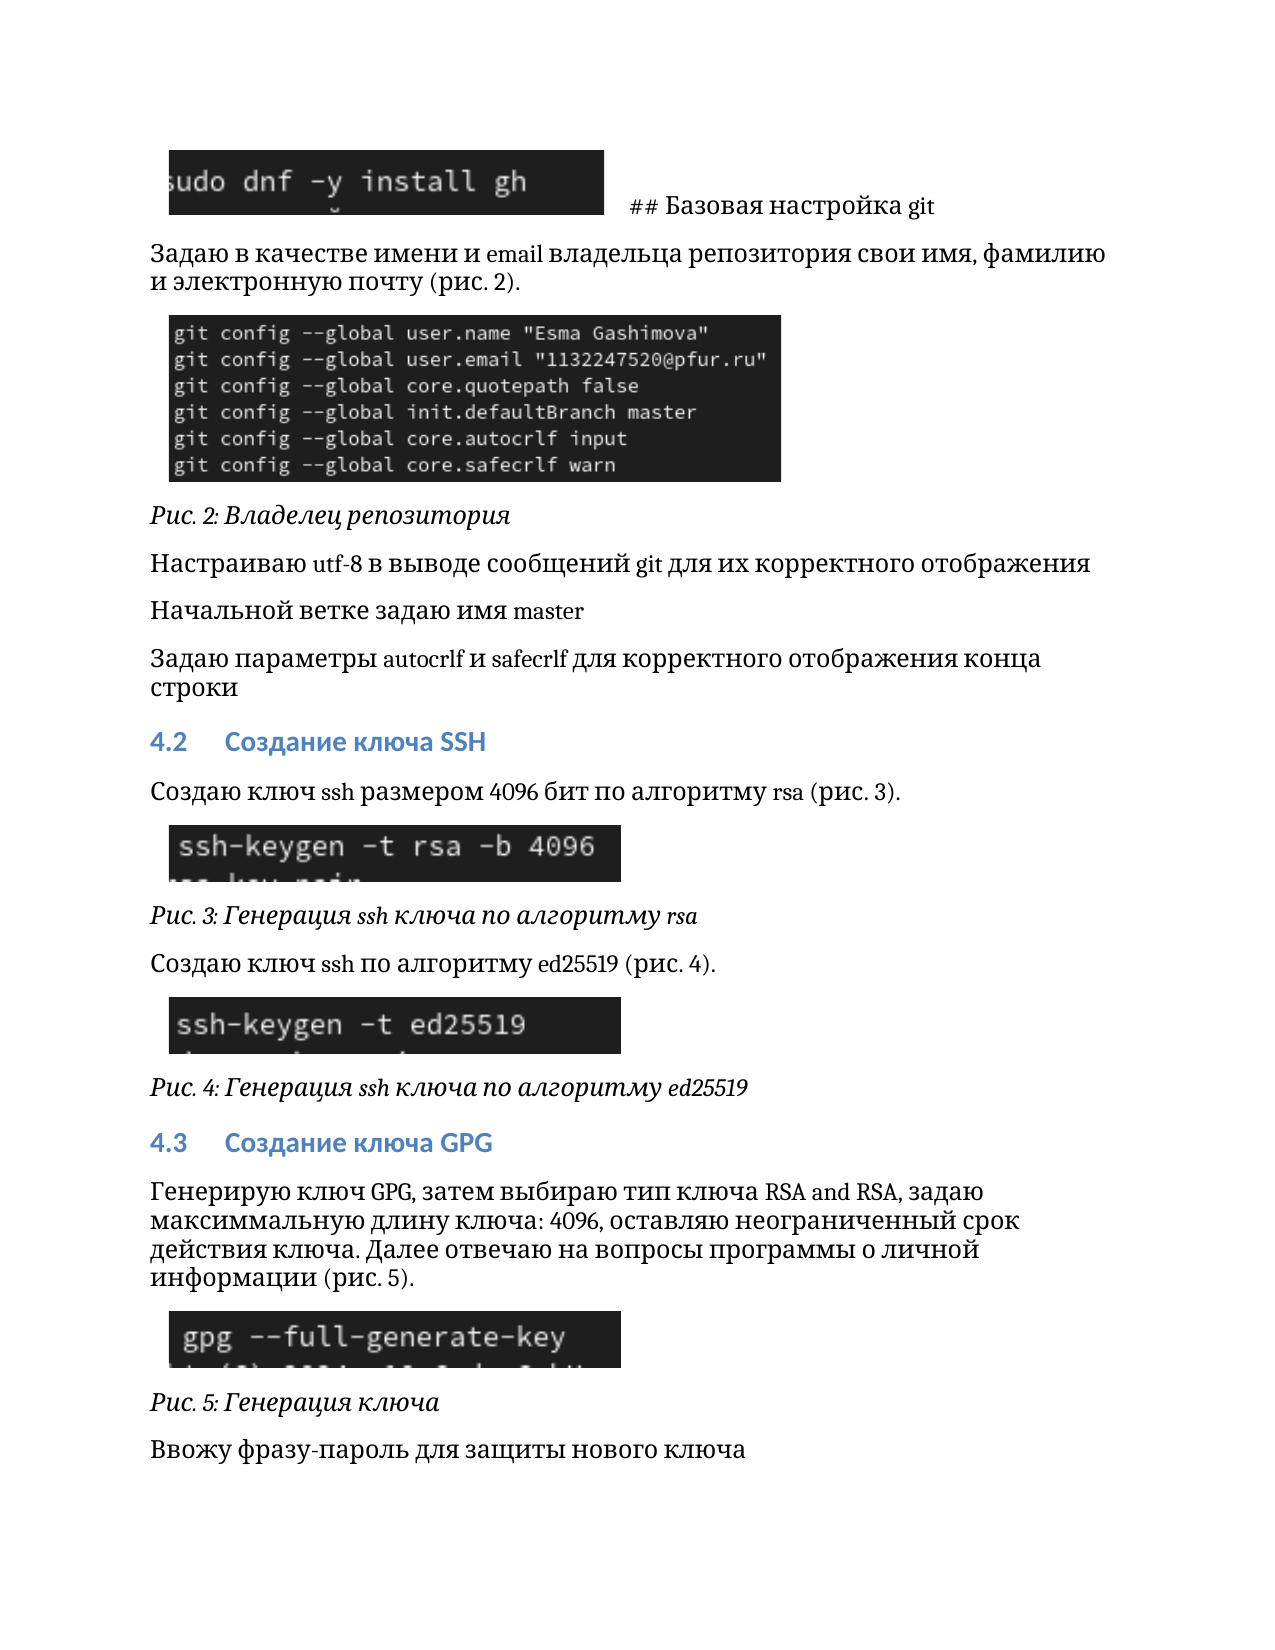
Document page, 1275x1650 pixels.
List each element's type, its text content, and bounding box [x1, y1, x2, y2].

picture [168, 825, 621, 882]
picture [168, 315, 782, 482]
text Генерирую ключ GPG, затем выбираю тип ключа RSA and RSA, задаю максиммальную длину ключа: 4096, оставляю неограниченный срок действия ключа. Далее отвечаю на вопросы программы о личной информации (рис. 5). [150, 1178, 1125, 1293]
text Рис. 3: Генерация ssh ключа по алгоритму rsa [150, 902, 1125, 931]
picture [168, 997, 621, 1054]
picture [168, 1311, 621, 1368]
text Задаю в качестве имени и email владельца репозитория свои имя, фамилию и электронную почту (рис. 2). [150, 239, 1125, 297]
subtitle 4.3 Создание ключа GPG [150, 1124, 1125, 1159]
text Рис. 5: Генерация ключа [150, 1389, 1125, 1418]
text Задаю параметры autocrlf и safecrlf для корректного отображения конца строки [150, 645, 1125, 702]
picture [168, 150, 605, 215]
subtitle 4.2 Создание ключа SSH [150, 723, 1125, 759]
text Создаю ключ ssh по алгоритму ed25519 (рис. 4). [150, 949, 1125, 978]
text Настраиваю utf-8 в выводе сообщений git для их корректного отображения [150, 550, 1125, 578]
text Ввожу фразу-пароль для защиты нового ключа [150, 1436, 1125, 1465]
text Рис. 2: Владелец репозитория [150, 502, 1125, 531]
text Создаю ключ ssh размером 4096 бит по алгоритму rsa (рис. 3). [150, 777, 1125, 806]
text Начальной ветке задаю имя master [150, 597, 1125, 626]
text Рис. 4: Генерация ssh ключа по алгоритму ed25519 [150, 1074, 1125, 1103]
